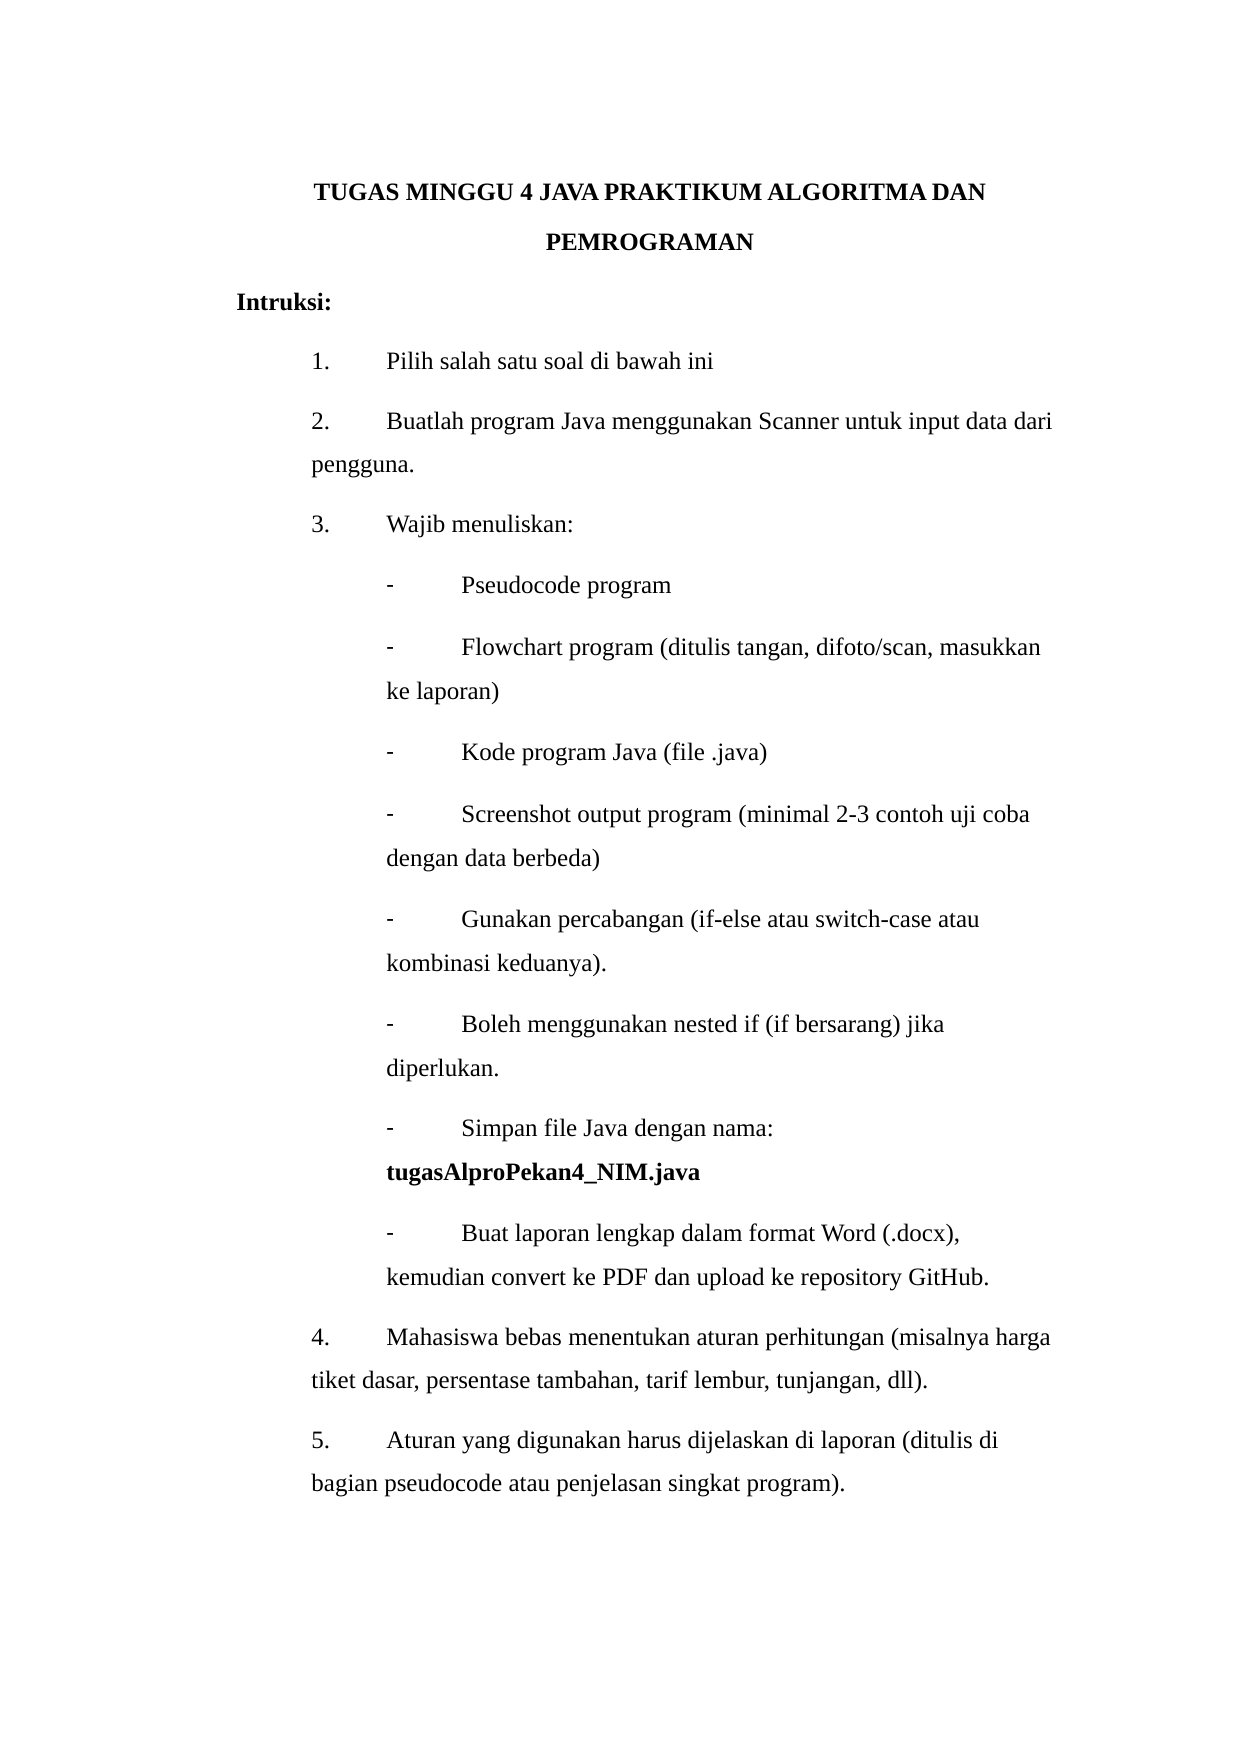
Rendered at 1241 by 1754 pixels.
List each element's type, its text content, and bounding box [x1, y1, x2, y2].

list Boleh menggunakan nested if (if bersarang) jika diperlukan. [386, 1008, 1063, 1081]
list Mahasiswa bebas menentukan aturan perhitungan (misalnya harga tiket dasar, persentase tambahan, tarif lembur, tunjangan, dll). [311, 1322, 1063, 1394]
list Gunakan percabangan (if-else atau switch-case atau kombinasi keduanya). [386, 903, 1063, 977]
list Pilih salah satu soal di bawah ini [311, 346, 1063, 375]
list Wajib menuliskan: [311, 509, 1063, 538]
list Simpan file Java dengan nama: tugasAlproPekan4_NIM.java [386, 1112, 1063, 1186]
list Kode program Java (file .java) [386, 736, 1063, 767]
list Buat laporan lengkap dalam format Word (.docx), kemudian convert ke PDF dan upload ke repository GitHub. [386, 1217, 1063, 1291]
text Intruksi: [236, 287, 1063, 315]
list Pseudocode program [386, 569, 1063, 599]
list Buatlah program Java menggunakan Scanner untuk input data dari pengguna. [311, 406, 1063, 478]
list Aturan yang digunakan harus dijelaskan di laporan (ditulis di bagian pseudocode atau penjelasan singkat program). [311, 1425, 1063, 1497]
list Flowchart program (ditulis tangan, difoto/scan, masukkan ke laporan) [386, 631, 1063, 705]
list Screenshot output program (minimal 2-3 contoh uji coba dengan data berbeda) [386, 798, 1063, 872]
text PEMROGRAMAN [236, 227, 1063, 256]
text TUGAS MINGGU 4 JAVA PRAKTIKUM ALGORITMA DAN [236, 177, 1063, 206]
